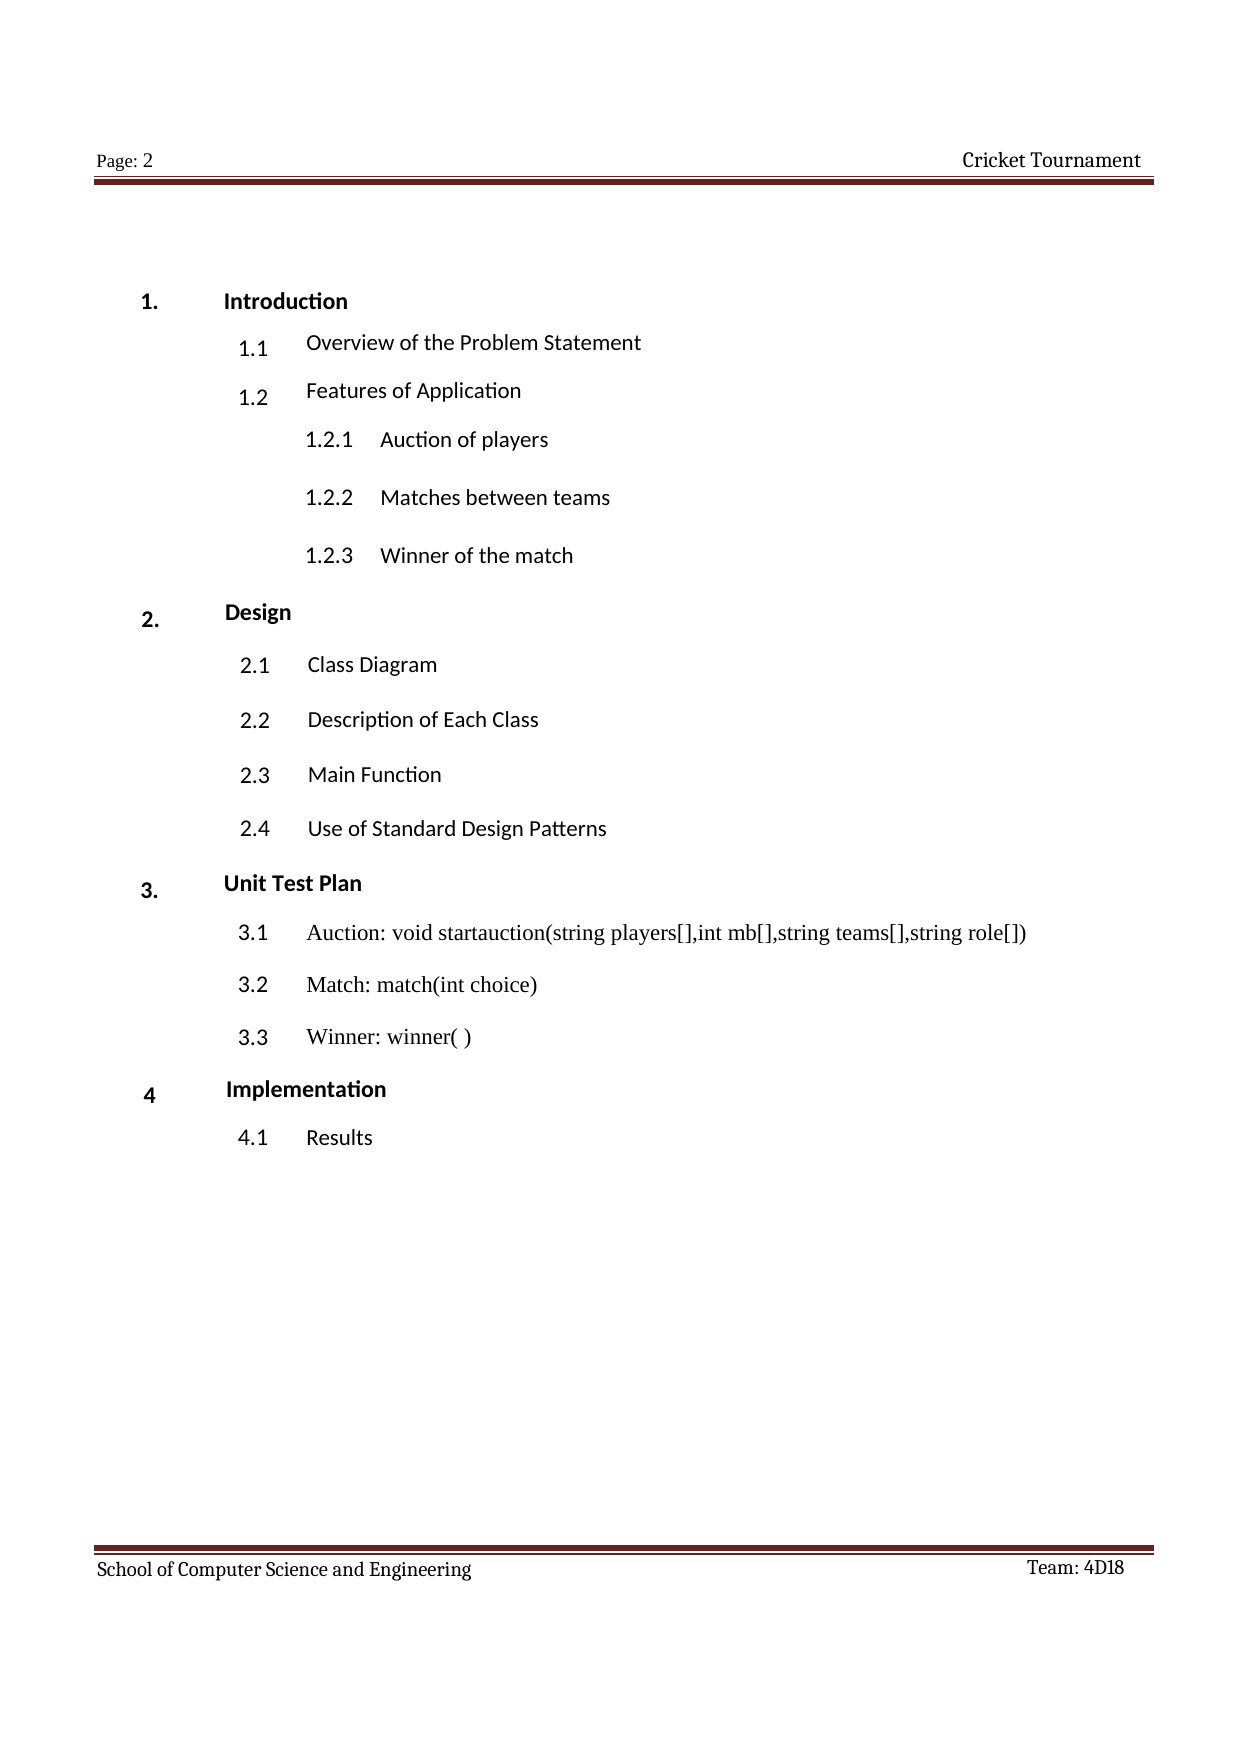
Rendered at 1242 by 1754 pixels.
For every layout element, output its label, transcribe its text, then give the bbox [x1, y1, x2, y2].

text 3. Unit Test Plan [140, 868, 1171, 904]
text 1.2.2 Matches between teams [304, 482, 1171, 512]
text 1.2 Features of Application [238, 376, 1171, 411]
text 3.3 Winner: winner( ) [238, 1022, 1171, 1051]
text 2.1 Class Diagram [239, 650, 1171, 680]
text 1.1 Overview of the Problem Statement [238, 327, 1171, 362]
text 1.2.3 Winner of the match [304, 541, 1171, 570]
text 1. Introduction [140, 286, 1171, 315]
text 4.1 Results [238, 1122, 1171, 1151]
text 4 Implementation [143, 1074, 1171, 1109]
text 2.3 Main Function [239, 760, 1171, 789]
text 3.1 Auction: void startauction(string players[],int mb[],string teams[],string role[]) [238, 917, 1171, 947]
text 3.2 Match: match(int choice) [238, 969, 1171, 999]
text 2. Design [141, 597, 1171, 633]
text 1.2.1 Auction of players [304, 424, 1171, 454]
text 2.2 Description of Each Class [239, 705, 1171, 734]
text 2.4 Use of Standard Design Patterns [239, 813, 1171, 842]
